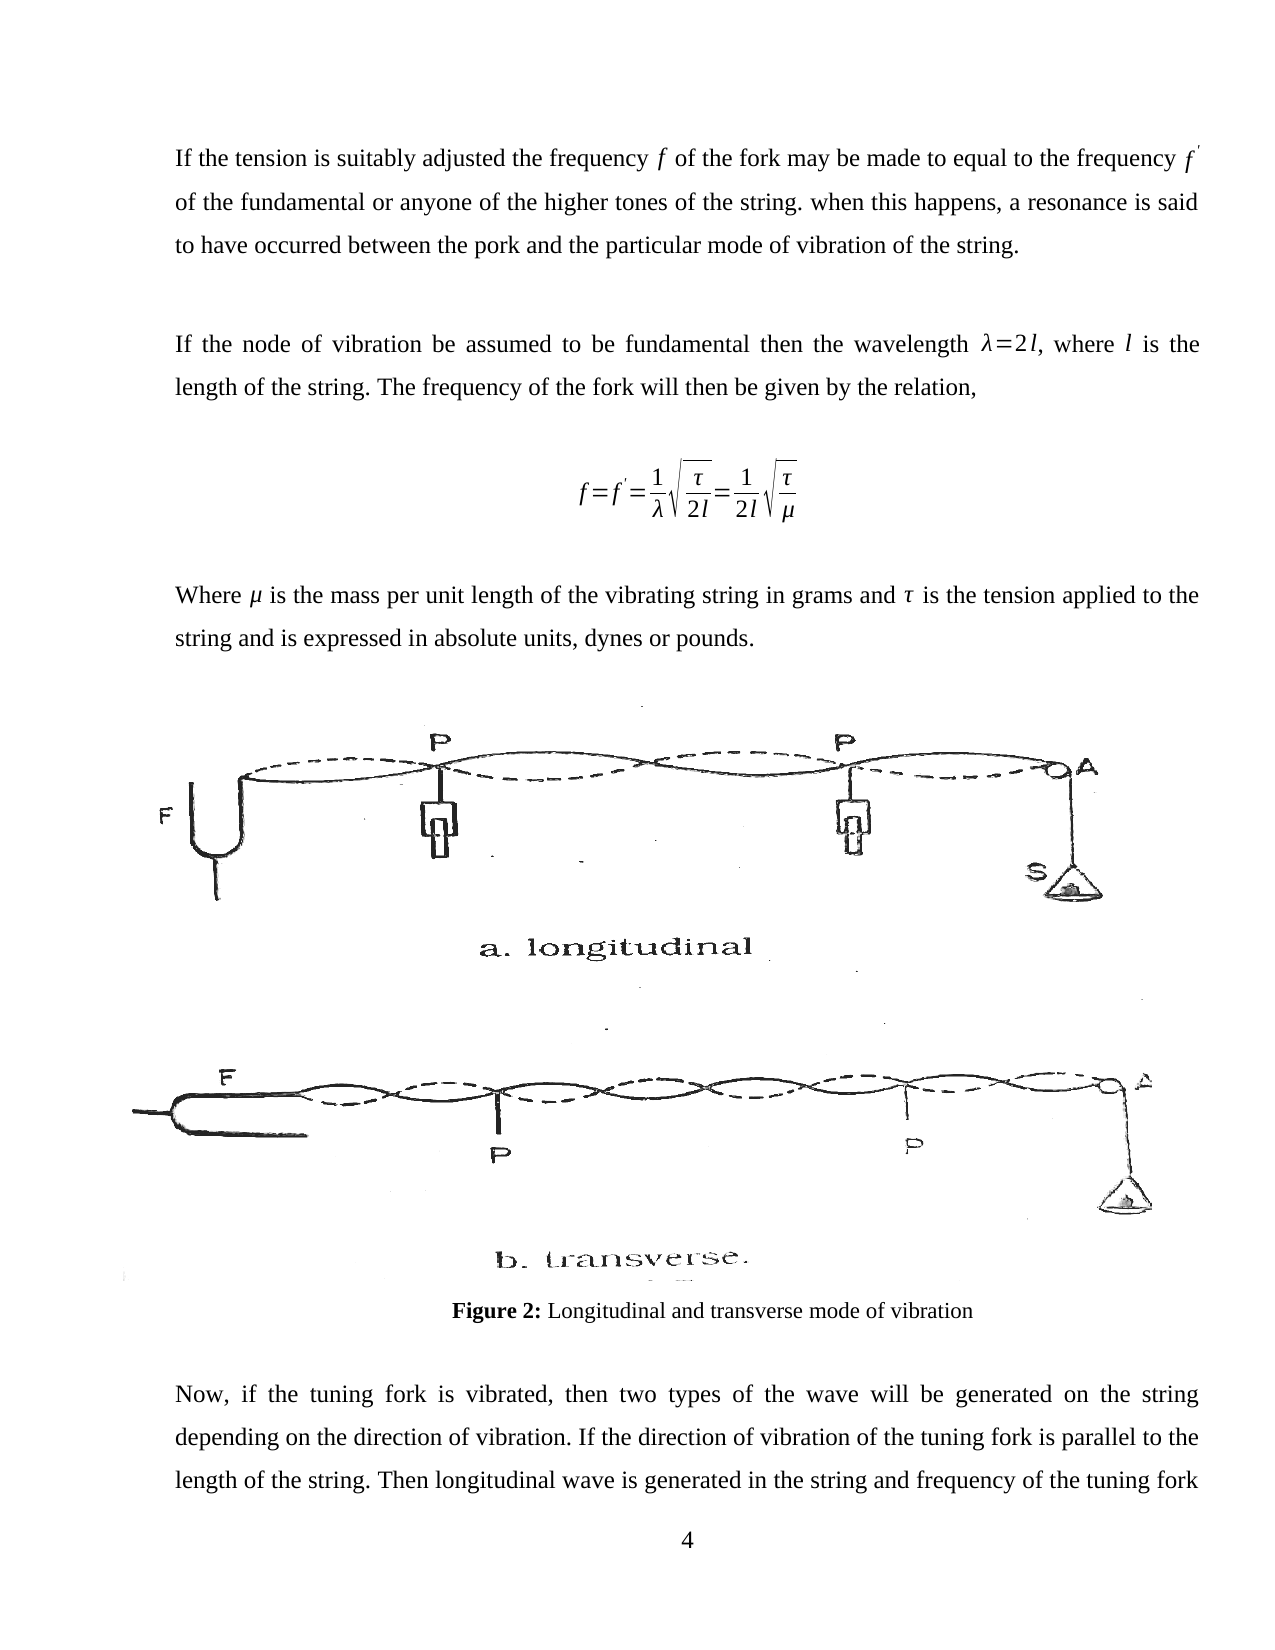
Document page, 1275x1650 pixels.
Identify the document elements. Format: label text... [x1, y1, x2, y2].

text If the node of vibration be assumed to be fundamental then the wavelength , where is the length of the string. The frequency of the fork will then be given by the relation, [175, 329, 1200, 401]
text If the tension is suitably adjusted the frequency of the fork may be made to equal to the frequency of the fundamental or anyone of the higher tones of the string. when this happens, a resonance is said to have occurred between the pork and the particular mode of vibration of the string. [175, 142, 1200, 259]
text Figure 2: Longitudinal and transverse mode of vibration [225, 709, 1200, 1323]
text Where is the mass per unit length of the vibrating string in grams and is the tension applied to the string and is expressed in absolute units, dynes or pounds. [175, 580, 1200, 652]
